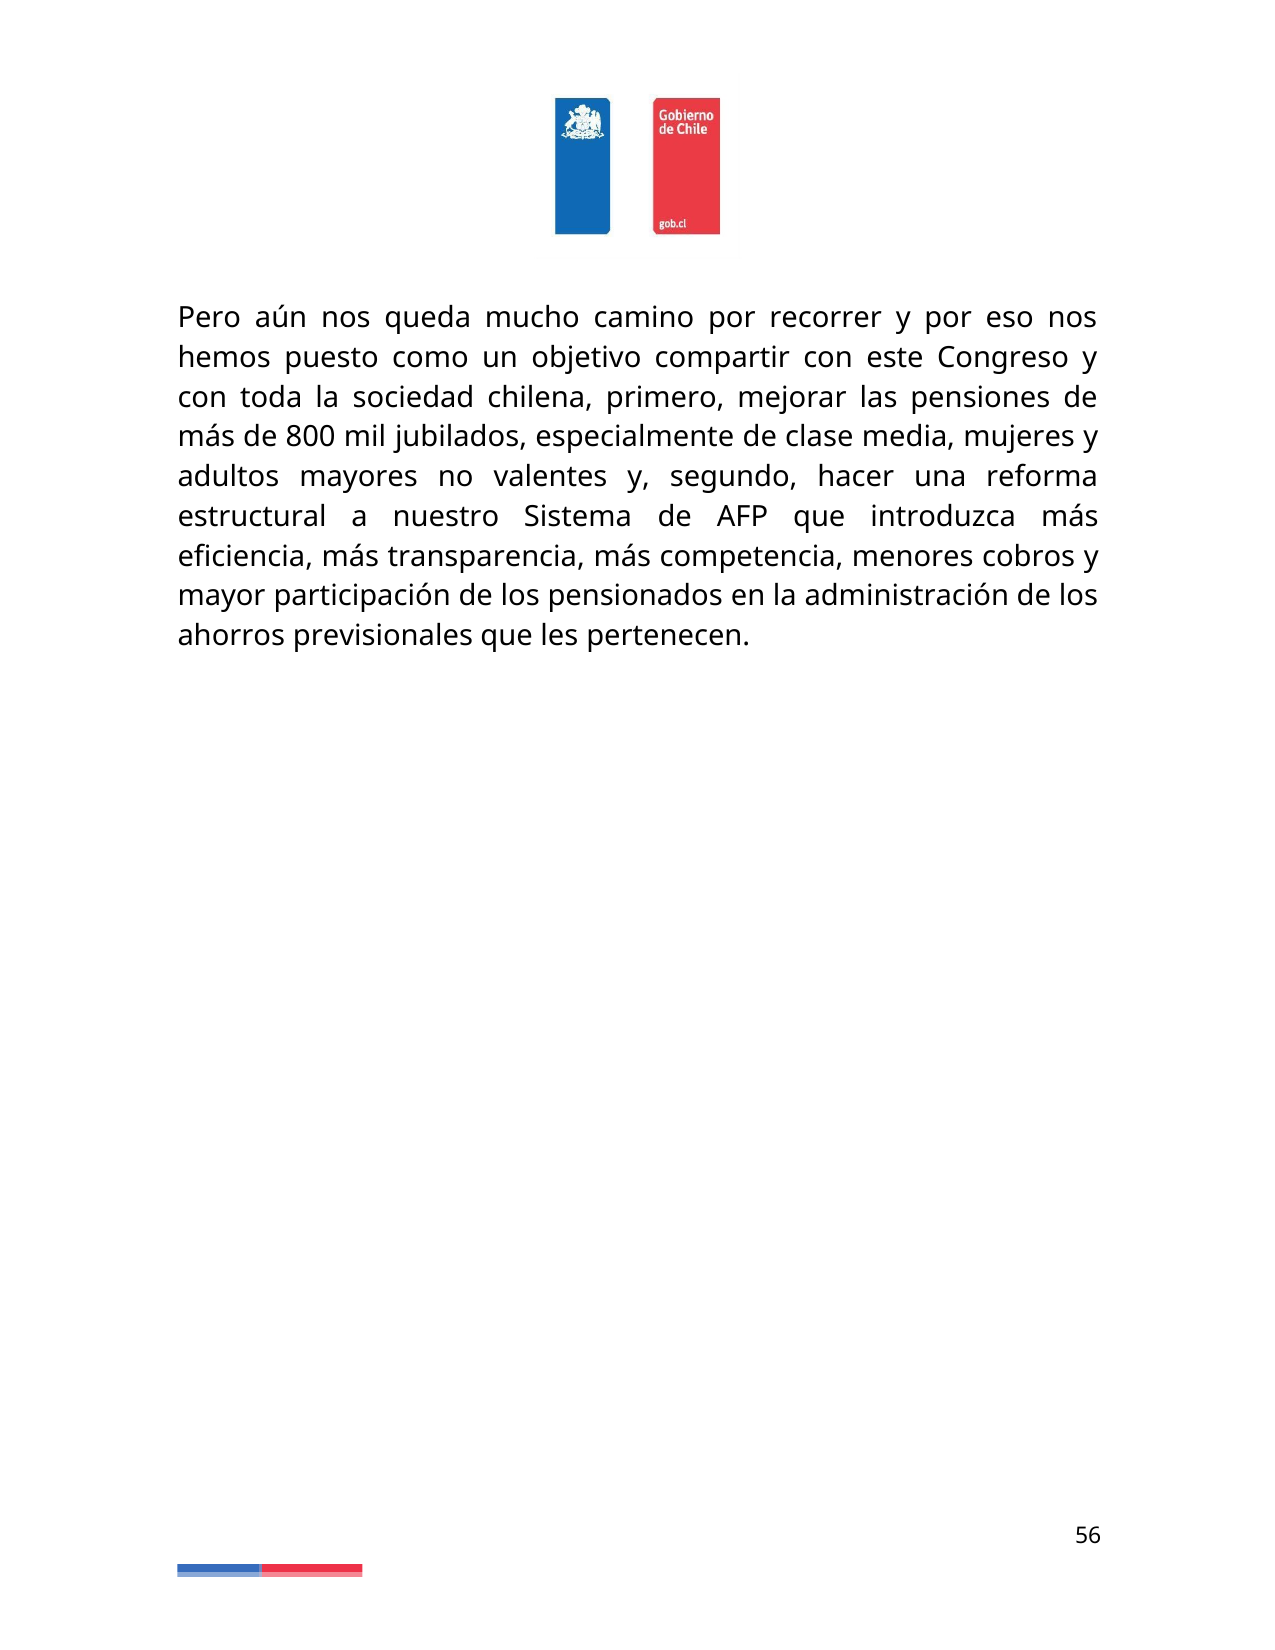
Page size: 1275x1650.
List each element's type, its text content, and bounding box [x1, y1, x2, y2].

text Pero aún nos queda mucho camino por recorrer y por eso nos hemos puesto como un objetivo compartir con este Congreso y con toda la sociedad chilena, primero, mejorar las pensiones de más de 800 mil jubilados, especialmente de clase media, mujeres y adultos mayores no valentes y, segundo, hacer una reforma estructural a nuestro Sistema de AFP que introduzca más eficiencia, más transparencia, más competencia, menores cobros y mayor participación de los pensionados en la administración de los ahorros previsionales que les pertenecen. [177, 297, 1098, 654]
picture [533, 73, 742, 259]
picture [177, 1564, 363, 1577]
